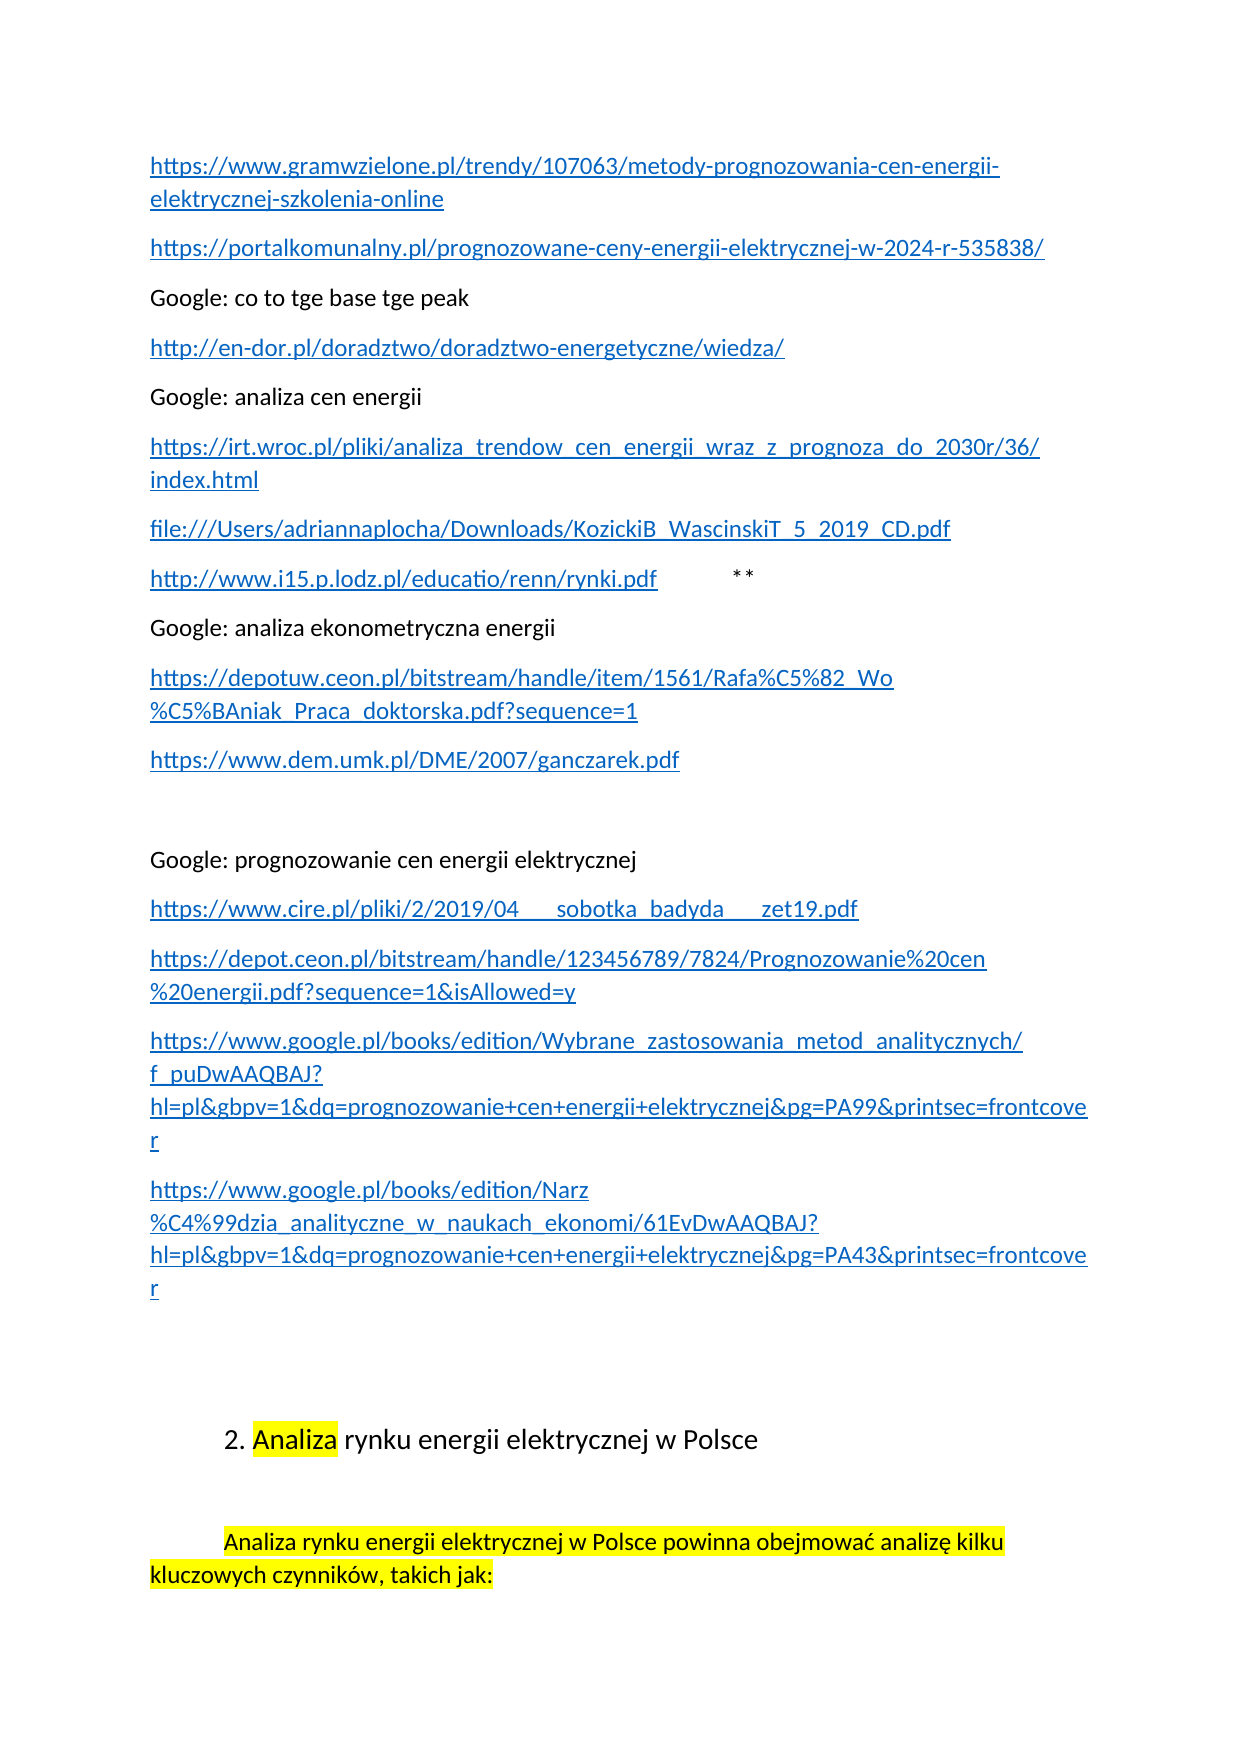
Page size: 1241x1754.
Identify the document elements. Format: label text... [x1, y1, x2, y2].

text Google: analiza cen energii [150, 381, 1090, 412]
text https://irt.wroc.pl/pliki/analiza_trendow_cen_energii_wraz_z_prognoza_do_2030r/36/index.html [150, 431, 1090, 494]
text Google: prognozowanie cen energii elektrycznej [150, 844, 1090, 874]
text https://www.google.pl/books/edition/Narz%C4%99dzia_analityczne_w_naukach_ekonomi/61EvDwAAQBAJ?hl=pl&gbpv=1&dq=prognozowanie+cen+energii+elektrycznej&pg=PA43&printsec=frontcover [150, 1174, 1090, 1303]
text https://www.google.pl/books/edition/Wybrane_zastosowania_metod_analitycznych/f_puDwAAQBAJ?hl=pl&gbpv=1&dq=prognozowanie+cen+energii+elektrycznej&pg=PA99&printsec=frontcover [150, 1025, 1090, 1155]
text file:///Users/adriannaplocha/Downloads/KozickiB_WascinskiT_5_2019_CD.pdf [150, 513, 1090, 544]
text Google: analiza ekonometryczna energii [150, 612, 1090, 643]
text https://www.gramwzielone.pl/trendy/107063/metody-prognozowania-cen-energii-elektrycznej-szkolenia-online [150, 150, 1090, 213]
text 2. Analiza rynku energii elektrycznej w Polsce [338, 1421, 1090, 1457]
text http://en-dor.pl/doradztwo/doradztwo-energetyczne/wiedza/ [150, 332, 1090, 362]
text https://depot.ceon.pl/bitstream/handle/123456789/7824/Prognozowanie%20cen%20energii.pdf?sequence=1&isAllowed=y [150, 943, 1090, 1006]
text Analiza rynku energii elektrycznej w Polsce powinna obejmować analizę kilku kluczowych czynników, takich jak: [150, 1526, 1090, 1589]
text https://portalkomunalny.pl/prognozowane-ceny-energii-elektrycznej-w-2024-r-535838/ [150, 232, 1090, 263]
text 2. Analiza rynku energii elektrycznej w Polsce [150, 1421, 253, 1457]
text http://www.i15.p.lodz.pl/educatio/renn/rynki.pdf ** [150, 563, 1090, 593]
text https://www.dem.umk.pl/DME/2007/ganczarek.pdf [150, 744, 1090, 775]
text https://depotuw.ceon.pl/bitstream/handle/item/1561/Rafa%C5%82_Wo%C5%BAniak_Praca_doktorska.pdf?sequence=1 [150, 662, 1090, 726]
text Google: co to tge base tge peak [150, 282, 1090, 313]
text https://www.cire.pl/pliki/2/2019/04___sobotka_badyda___zet19.pdf [150, 893, 1090, 924]
